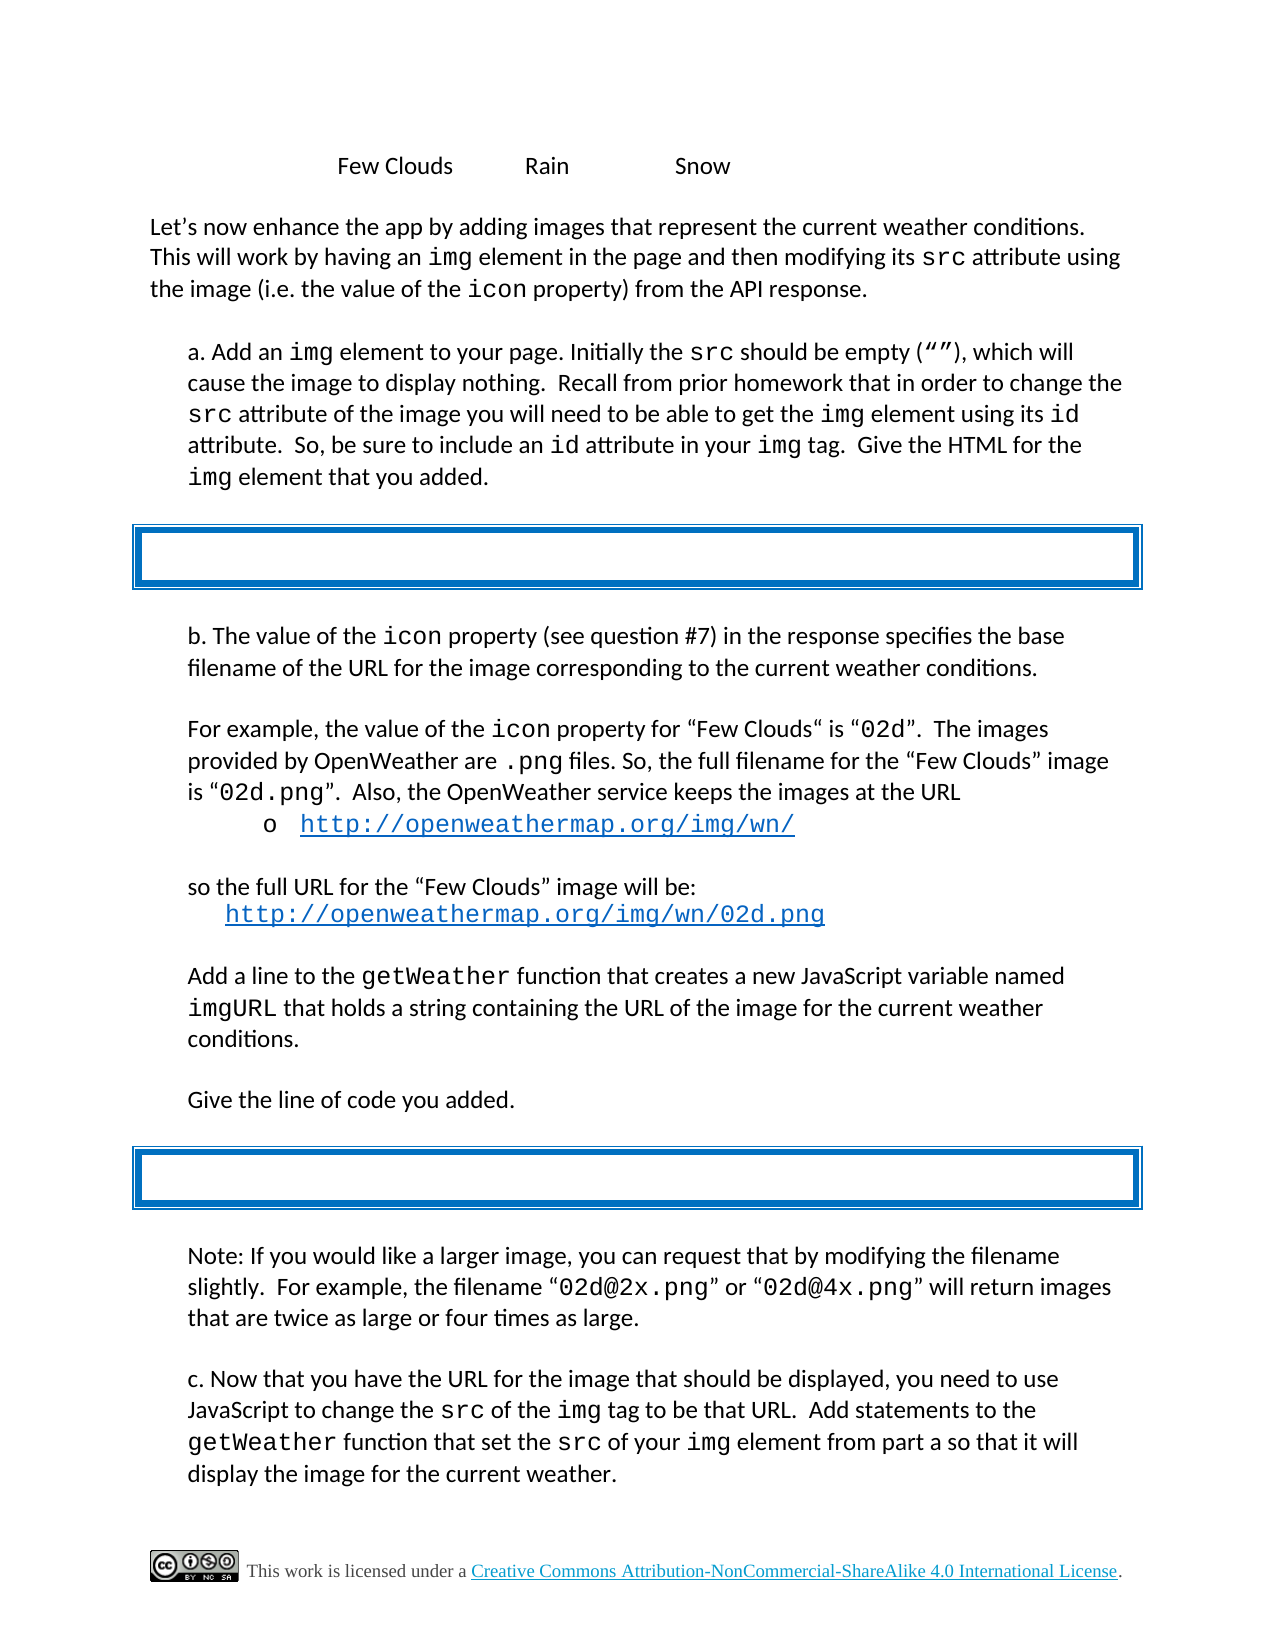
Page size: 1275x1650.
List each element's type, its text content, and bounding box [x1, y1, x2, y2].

picture [869, 1568, 875, 1577]
text Note: If you would like a larger image, you can request that by modifying the filename slightly. For example, the filename “02d@2x.png” or “02d@4x.png” will return images that are twice as large or four times as large. [187, 1240, 1125, 1333]
picture [987, 1568, 993, 1577]
text Give the line of code you added. [187, 1084, 1125, 1115]
picture [575, 1568, 581, 1577]
list http://openweathermap.org/img/wn/ [262, 808, 1125, 840]
text http://openweathermap.org/img/wn/02d.png [187, 901, 1125, 929]
text b. The value of the icon property (see question #7) in the response specifies the base filename of the URL for the image corresponding to the current weather conditions. [187, 620, 1125, 682]
picture [599, 1568, 605, 1577]
text so the full URL for the “Few Clouds” image will be: [187, 871, 1125, 901]
picture [641, 1566, 646, 1575]
text Let’s now enhance the app by adding images that represent the current weather conditions. This will work by having an img element in the page and then modifying its src attribute using the image (i.e. the value of the icon property) from the API response. [150, 211, 1125, 305]
text For example, the value of the icon property for “Few Clouds“ is “02d”. The images provided by OpenWeather are .png files. So, the full filename for the “Few Clouds” image is “02d.png”. Also, the OpenWeather service keeps the images at the URL [187, 713, 1125, 808]
picture [623, 1567, 629, 1575]
picture [1060, 1565, 1064, 1575]
picture [764, 1568, 770, 1577]
text Few Clouds Rain Snow [150, 150, 1125, 181]
text a. Add an img element to your page. Initially the src should be empty (“”), which will cause the image to display nothing. Recall from prior homework that in order to change the src attribute of the image you will need to be able to get the img element using its id attribute. So, be sure to include an id attribute in your img tag. Give the HTML for the img element that you added. [187, 336, 1125, 493]
picture [886, 1567, 892, 1575]
picture [150, 1550, 239, 1582]
picture [483, 1568, 489, 1577]
text Add a line to the getWeather function that creates a new JavaScript variable named imgURL that holds a string containing the URL of the image for the current weather conditions. [187, 960, 1125, 1054]
